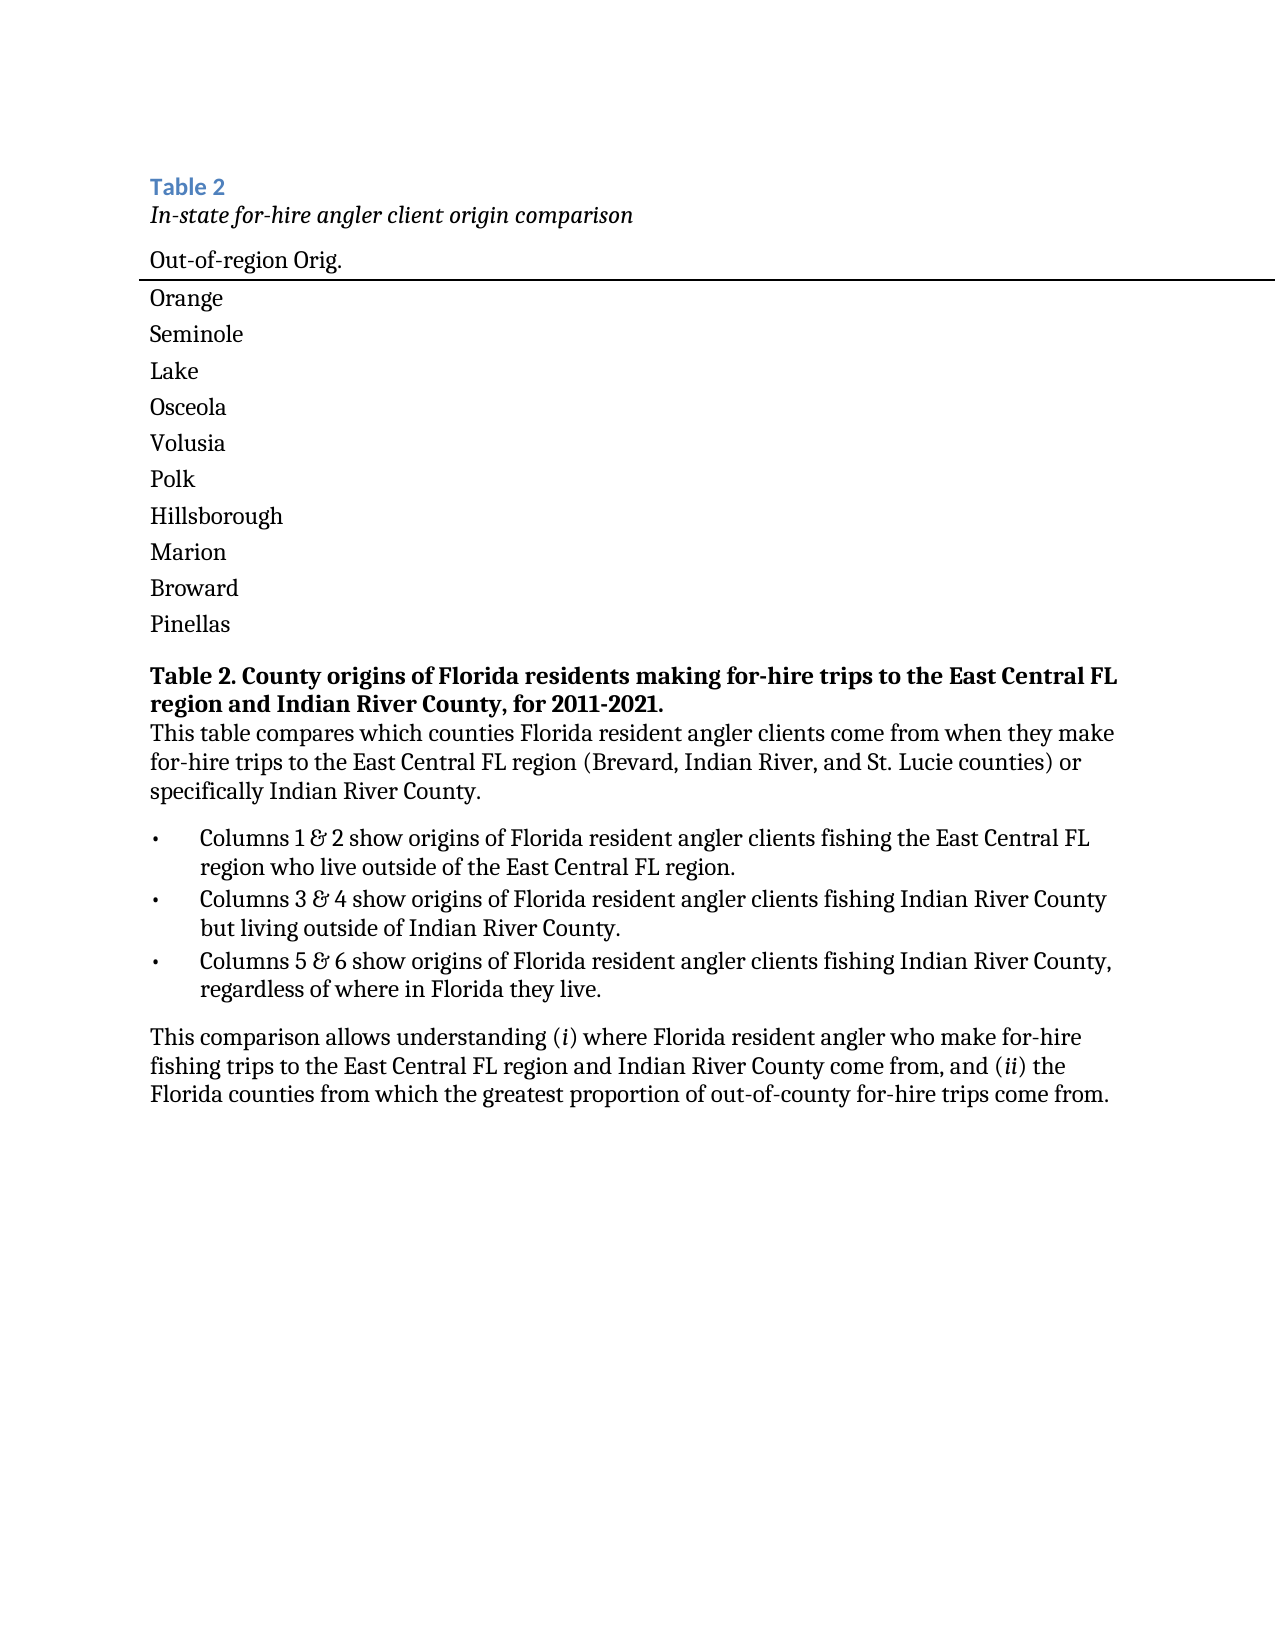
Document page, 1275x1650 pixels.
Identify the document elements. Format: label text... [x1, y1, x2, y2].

list Columns 5 & 6 show origins of Florida resident angler clients fishing Indian River County, regardless of where in Florida they live. [150, 947, 1125, 1004]
text In-state for-hire angler client origin comparison [150, 201, 1125, 230]
table_header Out-of-region Orig. [139, 243, 1275, 279]
table_cell Seminole [139, 317, 1275, 353]
list Columns 3 & 4 show origins of Florida resident angler clients fishing Indian River County but living outside of Indian River County. [150, 885, 1125, 943]
text This comparison allows understanding (i) where Florida resident angler who make for-hire fishing trips to the East Central FL region and Indian River County come from, and (ii) the Florida counties from which the greatest proportion of out-of-county for-hire trips come from. [150, 1023, 1125, 1109]
table_cell Pinellas [139, 607, 1275, 643]
table_cell Marion [139, 534, 1275, 570]
table_cell Polk [139, 462, 1275, 498]
subtitle Table 2 [150, 171, 1125, 201]
table_cell Osceola [139, 389, 1275, 425]
table_cell Lake [139, 353, 1275, 389]
table_cell Orange [139, 281, 1275, 317]
table_cell Volusia [139, 425, 1275, 462]
text Table 2. County origins of Florida residents making for-hire trips to the East Central FL region and Indian River County, for 2011-2021. This table compares which counties Florida resident angler clients come from when they make for-hire trips to the East Central FL region (Brevard, Indian River, and St. Lucie counties) or specifically Indian River County. [150, 662, 1125, 805]
list Columns 1 & 2 show origins of Florida resident angler clients fishing the East Central FL region who live outside of the East Central FL region. [150, 824, 1125, 882]
table_cell Broward [139, 570, 1275, 607]
table_cell Hillsborough [139, 498, 1275, 534]
